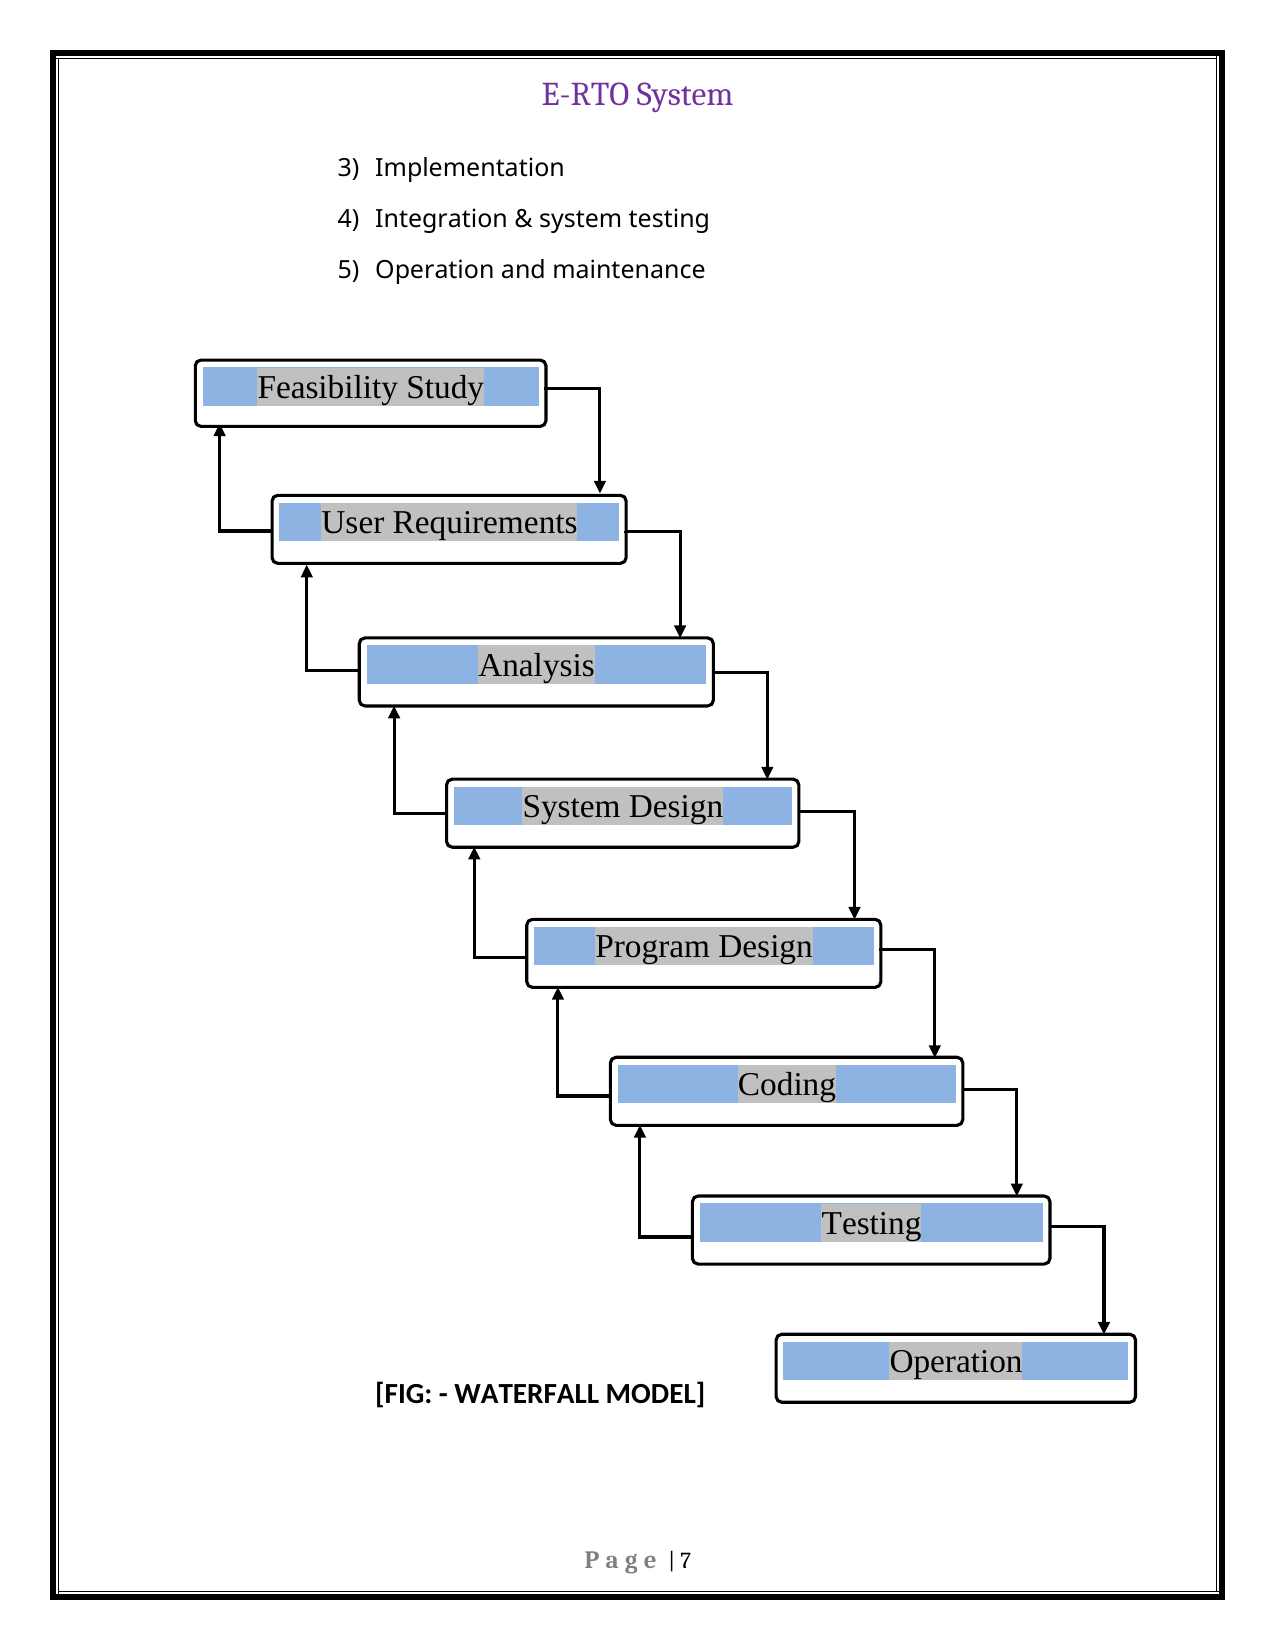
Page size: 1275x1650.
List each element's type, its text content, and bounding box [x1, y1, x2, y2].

list Operation and maintenance [337, 252, 1125, 286]
list Implementation [337, 150, 1125, 184]
text [FIG: - WATERFALL MODEL] [300, 1375, 1125, 1411]
list Integration & system testing [337, 201, 1125, 235]
